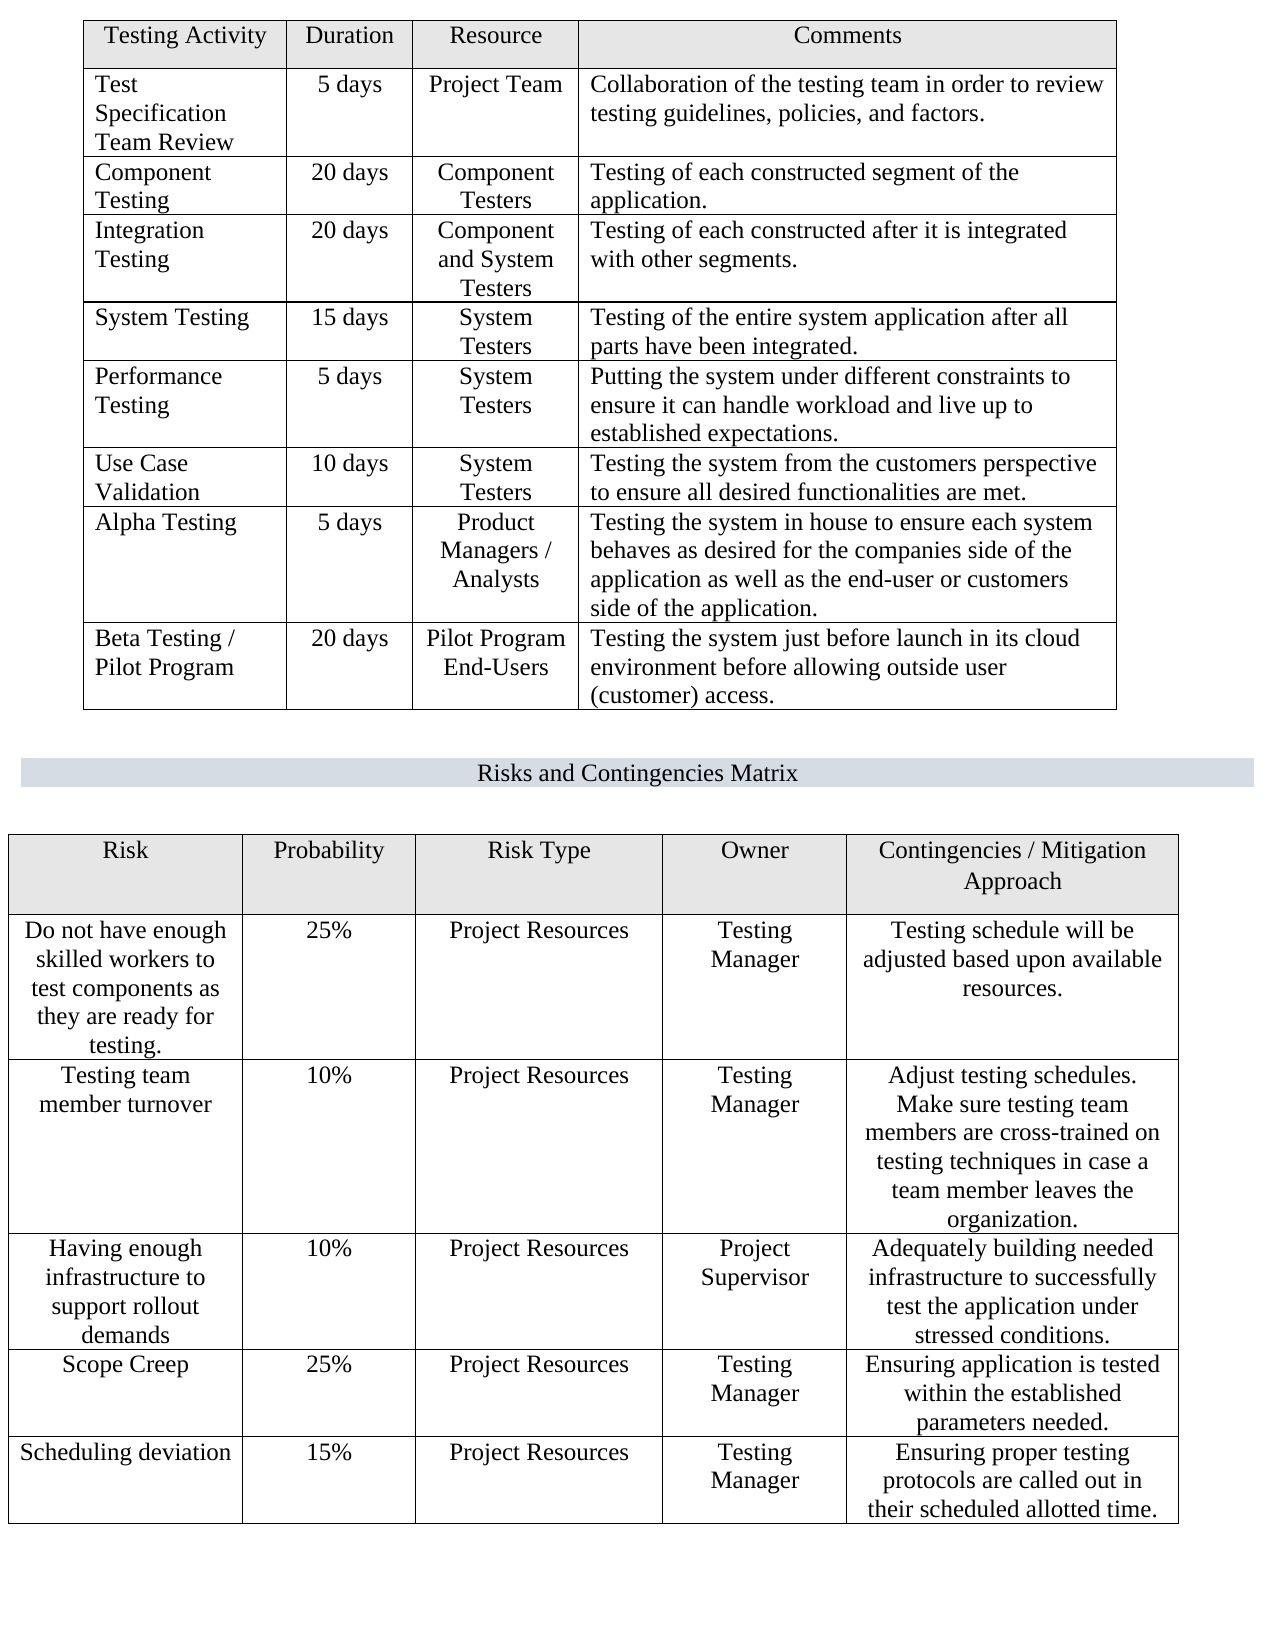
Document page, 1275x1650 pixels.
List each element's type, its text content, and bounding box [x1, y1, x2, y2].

table_cell Scope Creep [9, 1350, 242, 1436]
table_cell 20 days [287, 623, 412, 709]
table_cell Beta Testing / Pilot Program [84, 623, 286, 709]
table_cell Having enough infrastructure to support rollout demands [9, 1234, 242, 1348]
subtitle Risks and Contingencies Matrix [21, 758, 1254, 787]
table_header Comments [579, 21, 1116, 68]
table_cell Ensuring application is tested within the established parameters needed. [847, 1350, 1178, 1436]
table_header Resource [413, 21, 578, 68]
table_cell Integration Testing [84, 215, 286, 301]
table_cell 15% [243, 1437, 415, 1523]
table_cell Testing of each constructed segment of the application. [579, 157, 1116, 214]
table_cell 20 days [287, 157, 412, 214]
table_cell Testing the system just before launch in its cloud environment before allowing outside user (customer) access. [579, 623, 1116, 709]
table_cell 25% [243, 1350, 415, 1436]
table_header Owner [663, 835, 846, 914]
table_cell Testing Manager [663, 915, 846, 1059]
table_cell 20 days [287, 215, 412, 301]
table_cell 10 days [287, 448, 412, 506]
table_cell Testing team member turnover [9, 1060, 242, 1232]
table_cell Collaboration of the testing team in order to review testing guidelines, policies, and factors. [579, 69, 1116, 156]
table_cell Project Resources [416, 915, 662, 1059]
table_cell 5 days [287, 69, 412, 156]
table_cell Component Testing [84, 157, 286, 214]
table_cell Adjust testing schedules. Make sure testing team members are cross-trained on testing techniques in case a team member leaves the organization. [847, 1060, 1178, 1232]
table_header Contingencies / Mitigation Approach [847, 835, 1178, 914]
table_cell System Testers [413, 361, 578, 447]
table_cell Test Specification Team Review [84, 69, 286, 156]
table_cell Project Supervisor [663, 1234, 846, 1348]
table_cell Product Managers / Analysts [413, 507, 578, 622]
table_cell System Testers [413, 448, 578, 506]
table_cell Do not have enough skilled workers to test components as they are ready for testing. [9, 915, 242, 1059]
table_cell System Testers [413, 303, 578, 360]
table_cell Testing the system in house to ensure each system behaves as desired for the companies side of the application as well as the end-user or customers side of the application. [579, 507, 1116, 622]
table_cell Testing of the entire system application after all parts have been integrated. [579, 303, 1116, 360]
table_header Testing Activity [84, 21, 286, 68]
table_cell System Testing [84, 303, 286, 360]
table_header Probability [243, 835, 415, 914]
table_cell Ensuring proper testing protocols are called out in their scheduled allotted time. [847, 1437, 1178, 1523]
table_cell 5 days [287, 507, 412, 622]
table_cell Testing of each constructed after it is integrated with other segments. [579, 215, 1116, 301]
table_cell 10% [243, 1234, 415, 1348]
table_cell Adequately building needed infrastructure to successfully test the application under stressed conditions. [847, 1234, 1178, 1348]
table_header Risk Type [416, 835, 662, 914]
table_cell Scheduling deviation [9, 1437, 242, 1523]
table_cell Performance Testing [84, 361, 286, 447]
table_cell Putting the system under different constraints to ensure it can handle workload and live up to established expectations. [579, 361, 1116, 447]
table_cell Testing schedule will be adjusted based upon available resources. [847, 915, 1178, 1059]
table_cell Alpha Testing [84, 507, 286, 622]
table_cell Use Case Validation [84, 448, 286, 506]
table_header Duration [287, 21, 412, 68]
table_cell 15 days [287, 303, 412, 360]
table_cell Component Testers [413, 157, 578, 214]
table_cell Testing Manager [663, 1350, 846, 1436]
table_cell Pilot Program End-Users [413, 623, 578, 709]
table_cell Project Resources [416, 1350, 662, 1436]
table_cell Project Resources [416, 1234, 662, 1348]
table_cell Testing Manager [663, 1060, 846, 1232]
table_cell Testing the system from the customers perspective to ensure all desired functionalities are met. [579, 448, 1116, 506]
table_cell Project Resources [416, 1060, 662, 1232]
table_cell 10% [243, 1060, 415, 1232]
table_cell Project Team [413, 69, 578, 156]
table_header Risk [9, 835, 242, 914]
table_cell Project Resources [416, 1437, 662, 1523]
table_cell 25% [243, 915, 415, 1059]
table_cell Testing Manager [663, 1437, 846, 1523]
table_cell Component and System Testers [413, 215, 578, 301]
table_cell 5 days [287, 361, 412, 447]
